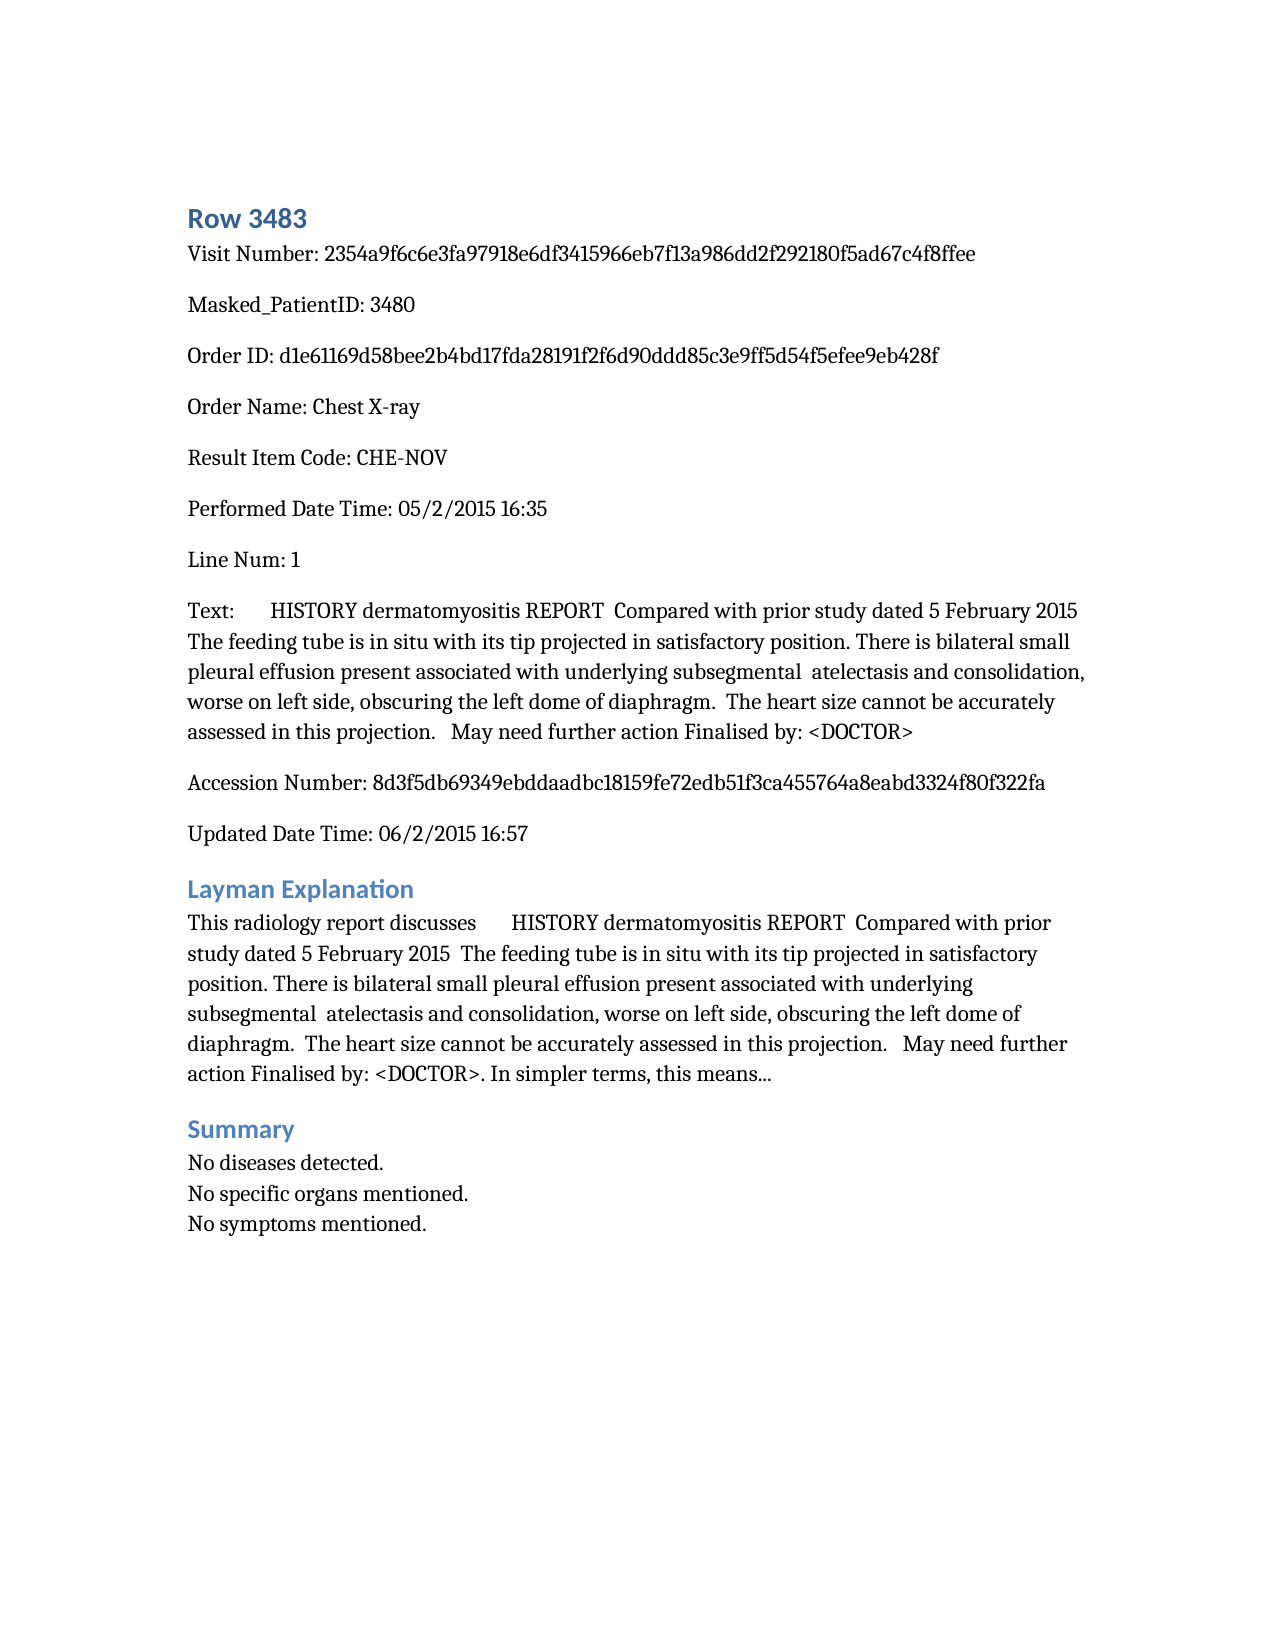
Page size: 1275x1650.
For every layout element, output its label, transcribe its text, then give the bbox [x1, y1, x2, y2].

text Order ID: d1e61169d58bee2b4bd17fda28191f2f6d90ddd85c3e9ff5d54f5efee9eb428f [187, 343, 1087, 369]
text This radiology report discusses HISTORY dermatomyositis REPORT Compared with prior study dated 5 February 2015 The feeding tube is in situ with its tip projected in satisfactory position. There is bilateral small pleural effusion present associated with underlying subsegmental atelectasis and consolidation, worse on left side, obscuring the left dome of diaphragm. The heart size cannot be accurately assessed in this projection. May need further action Finalised by: <DOCTOR>. In simpler terms, this means... [187, 910, 1087, 1087]
subtitle Layman Explanation [187, 872, 1087, 905]
text Order Name: Chest X-ray [187, 394, 1087, 420]
text Text: HISTORY dermatomyositis REPORT Compared with prior study dated 5 February 2015 The feeding tube is in situ with its tip projected in satisfactory position. There is bilateral small pleural effusion present associated with underlying subsegmental atelectasis and consolidation, worse on left side, obscuring the left dome of diaphragm. The heart size cannot be accurately assessed in this projection. May need further action Finalised by: <DOCTOR> [187, 598, 1087, 745]
text Line Num: 1 [187, 547, 1087, 573]
subtitle Summary [187, 1112, 1087, 1145]
subtitle Row 3483 [187, 200, 1087, 236]
text Performed Date Time: 05/2/2015 16:35 [187, 496, 1087, 522]
text No diseases detected. No specific organs mentioned. No symptoms mentioned. [187, 1150, 1087, 1237]
text Visit Number: 2354a9f6c6e3fa97918e6df3415966eb7f13a986dd2f292180f5ad67c4f8ffee [187, 241, 1087, 267]
text Result Item Code: CHE-NOV [187, 445, 1087, 471]
text Masked_PatientID: 3480 [187, 292, 1087, 318]
text Updated Date Time: 06/2/2015 16:57 [187, 821, 1087, 847]
text Accession Number: 8d3f5db69349ebddaadbc18159fe72edb51f3ca455764a8eabd3324f80f322fa [187, 770, 1087, 796]
